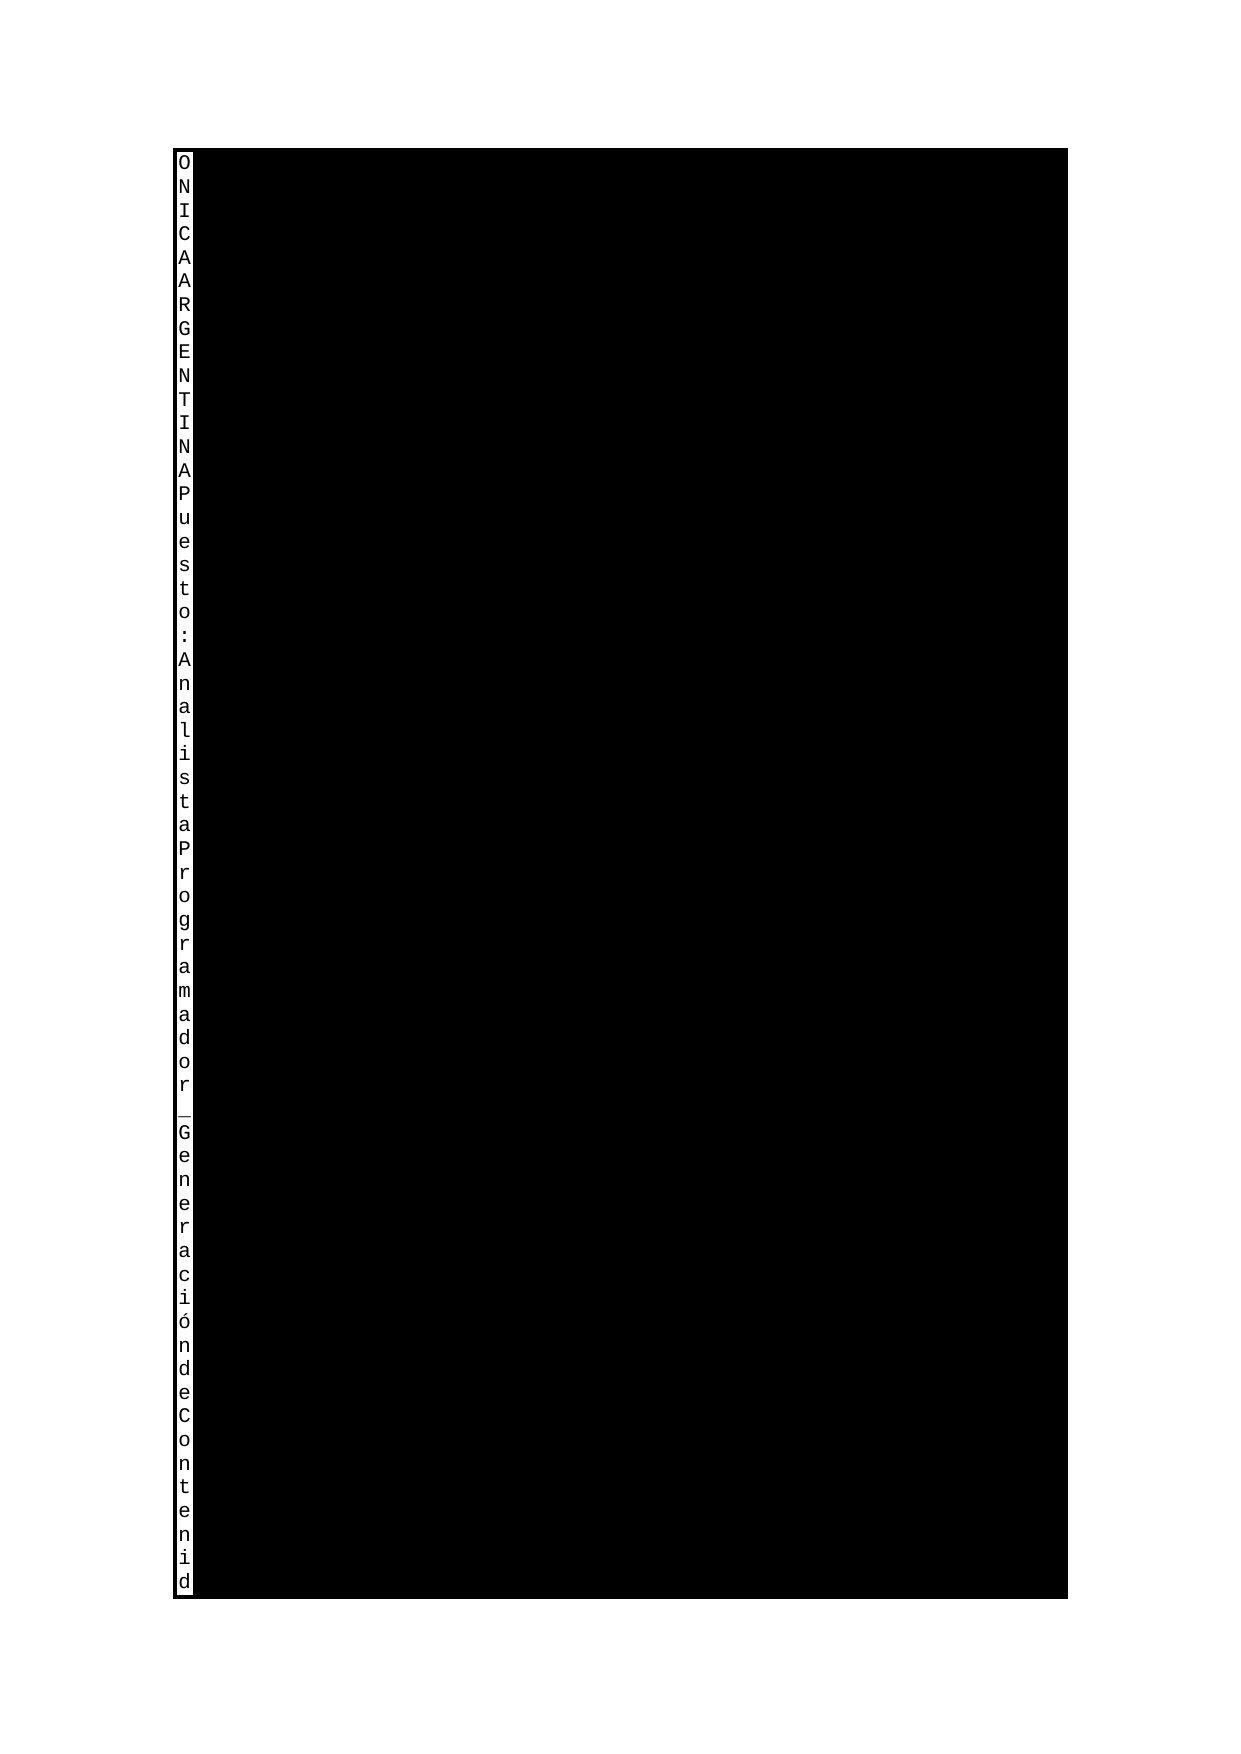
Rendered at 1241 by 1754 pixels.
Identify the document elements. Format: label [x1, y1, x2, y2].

table_header [173, 148, 1068, 1599]
